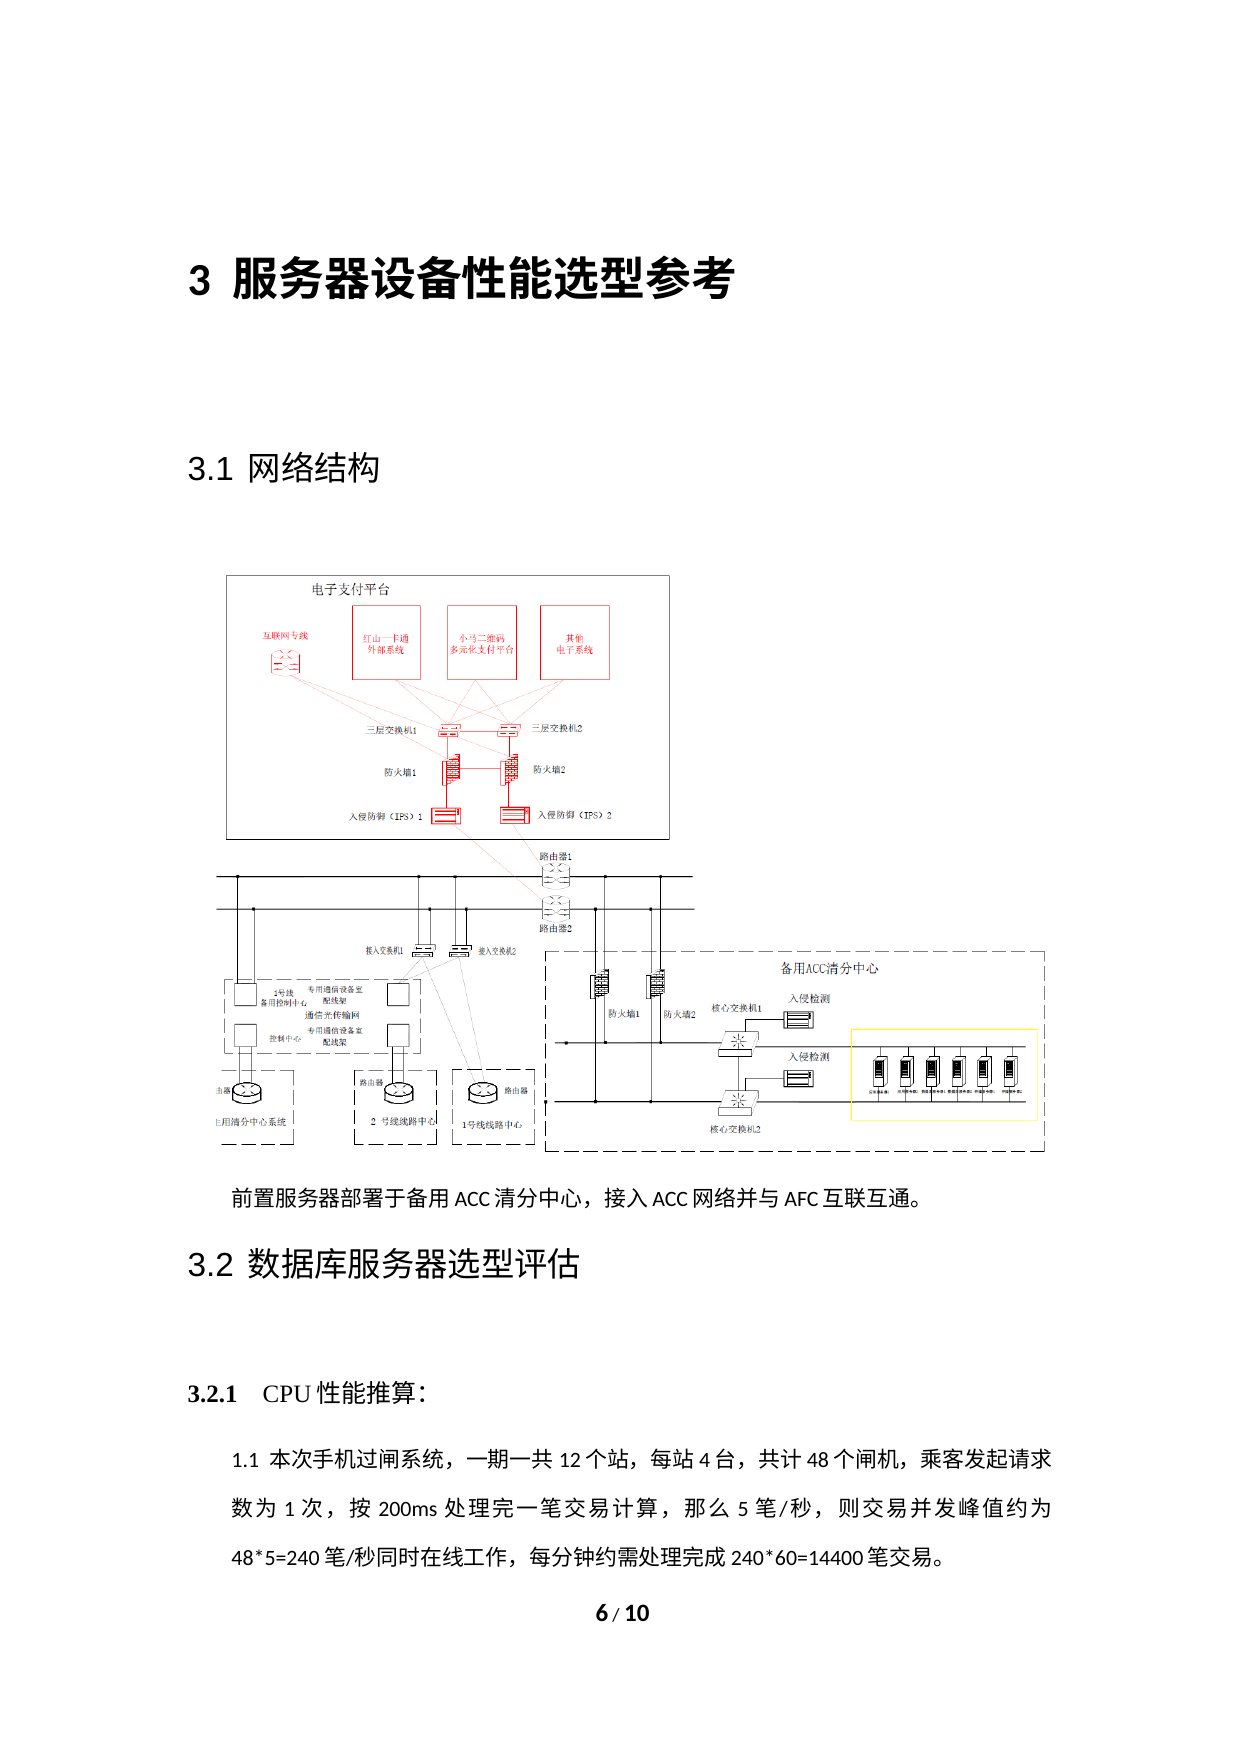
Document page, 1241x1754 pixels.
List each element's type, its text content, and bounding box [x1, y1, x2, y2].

picture [187, 563, 1052, 1160]
text 前置服务器部署于备用ACC清分中心，接入ACC网络并与AFC互联互通。 [187, 1181, 1053, 1213]
text 1.1 本次手机过闸系统，一期一共12个站，每站4台，共计48个闸机，乘客发起请求数为1次，按200ms处理完一笔交易计算，那么5笔/秒，则交易并发峰值约为48*5=240笔/秒同时在线工作，每分钟约需处理完成240*60=14400笔交易。 [231, 1442, 1053, 1572]
subtitle 网络结构 [187, 434, 1053, 499]
subtitle CPU性能推算： [187, 1359, 1053, 1424]
subtitle 服务器设备性能选型参考 [187, 226, 1053, 324]
subtitle 数据库服务器选型评估 [187, 1229, 1053, 1294]
